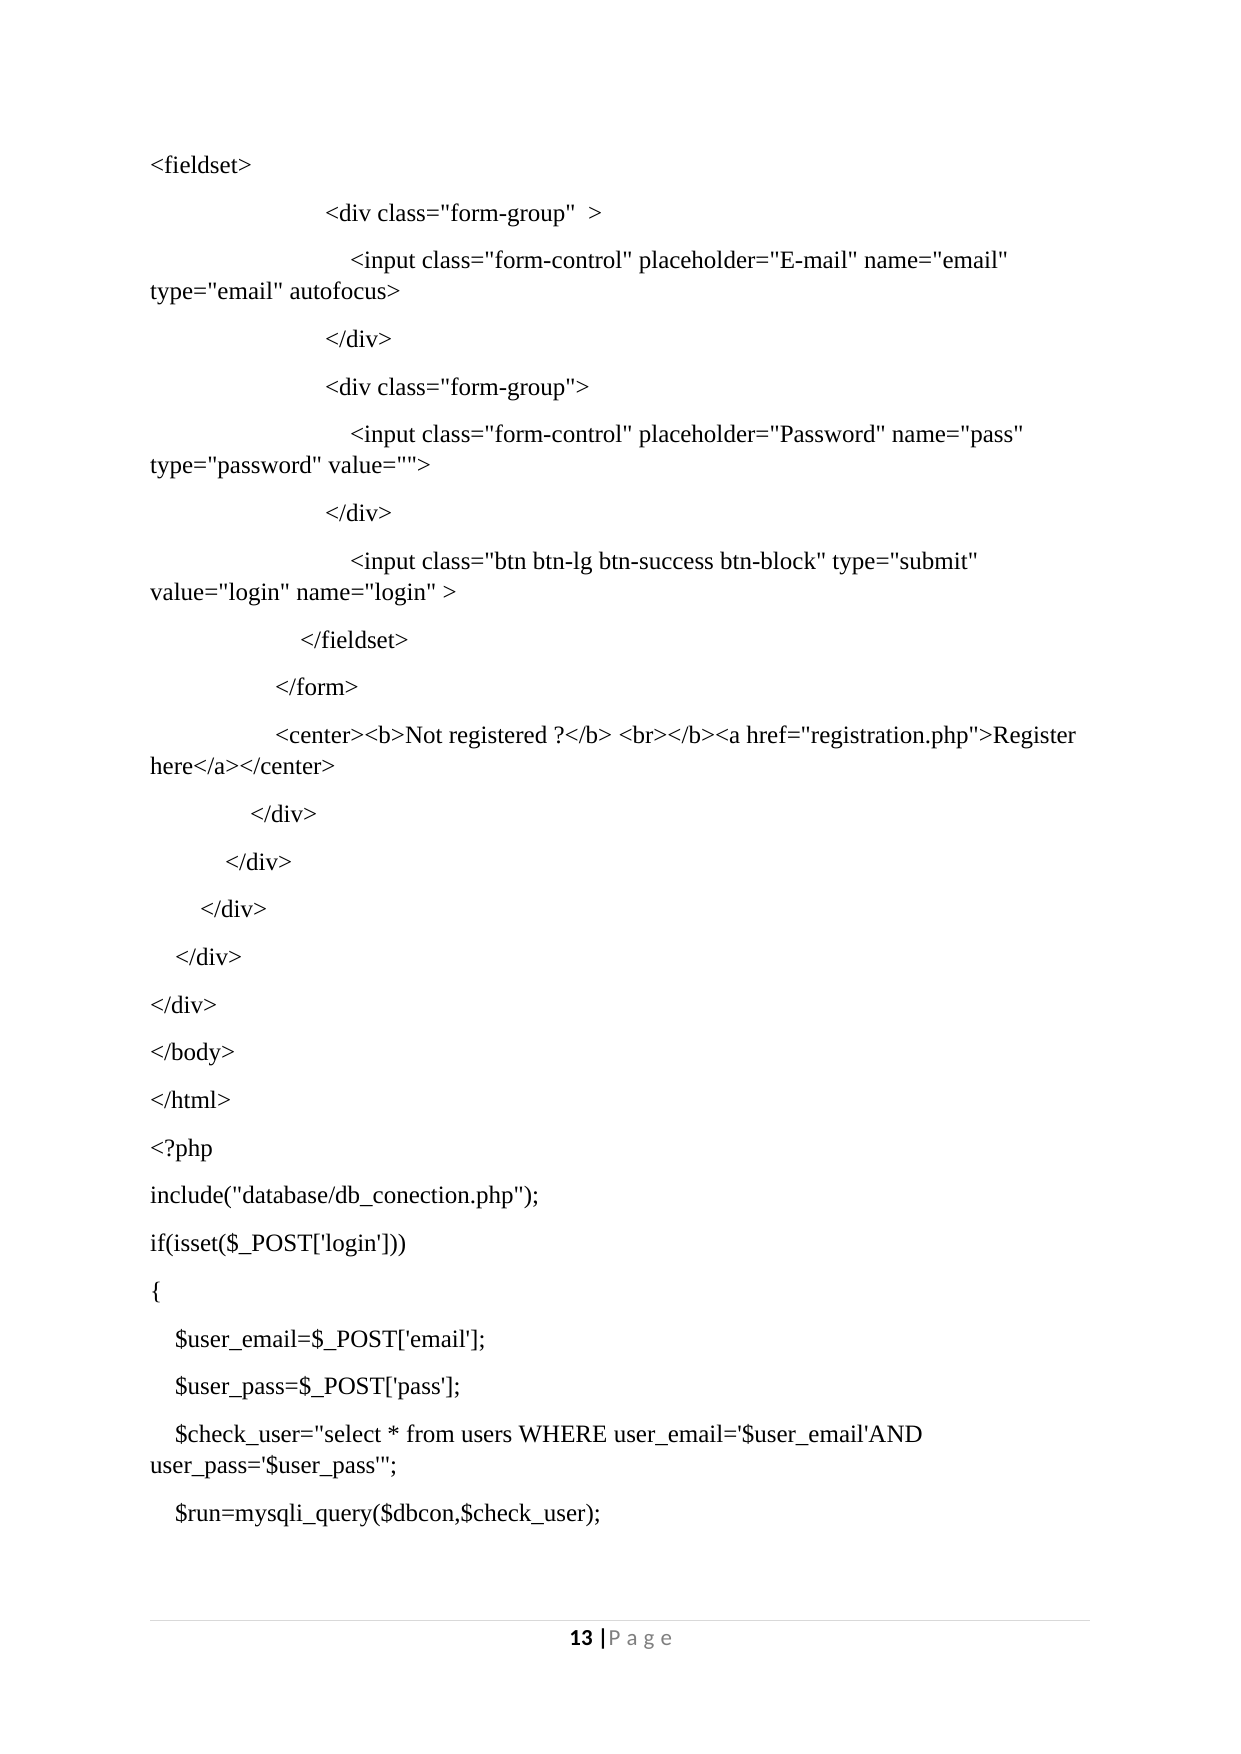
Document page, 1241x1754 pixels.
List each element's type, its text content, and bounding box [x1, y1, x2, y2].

text </div> [150, 894, 1090, 923]
text </body> [150, 1037, 1090, 1066]
text { [150, 1276, 1090, 1305]
text include("database/db_conection.php"); [150, 1181, 1090, 1209]
text $user_pass=$_POST['pass']; [150, 1371, 1090, 1400]
text </html> [150, 1085, 1090, 1114]
text <div class="form-group" > [150, 198, 1090, 226]
text $user_email=$_POST['email']; [150, 1324, 1090, 1352]
text </div> [150, 942, 1090, 971]
text </div> [150, 990, 1090, 1018]
text <div class="form-group"> [150, 372, 1090, 401]
text </div> [150, 324, 1090, 353]
text $check_user="select * from users WHERE user_email='$user_email'AND user_pass='$user_pass'"; [150, 1419, 1090, 1479]
text </div> [150, 799, 1090, 828]
text if(isset($_POST['login'])) [150, 1228, 1090, 1257]
text </fieldset> [150, 625, 1090, 653]
text </form> [150, 672, 1090, 701]
text <?php [150, 1133, 1090, 1162]
text <input class="form-control" placeholder="E-mail" name="email" type="email" autofocus> [150, 245, 1090, 305]
text </div> [150, 847, 1090, 875]
text <fieldset> [150, 150, 1090, 179]
text <center><b>Not registered ?</b> <br></b><a href="registration.php">Register here</a></center> [150, 720, 1090, 780]
text <input class="btn btn-lg btn-success btn-block" type="submit" value="login" name="login" > [150, 546, 1090, 606]
text <input class="form-control" placeholder="Password" name="pass" type="password" value=""> [150, 419, 1090, 479]
text $run=mysqli_query($dbcon,$check_user); [150, 1498, 1090, 1527]
text </div> [150, 498, 1090, 527]
